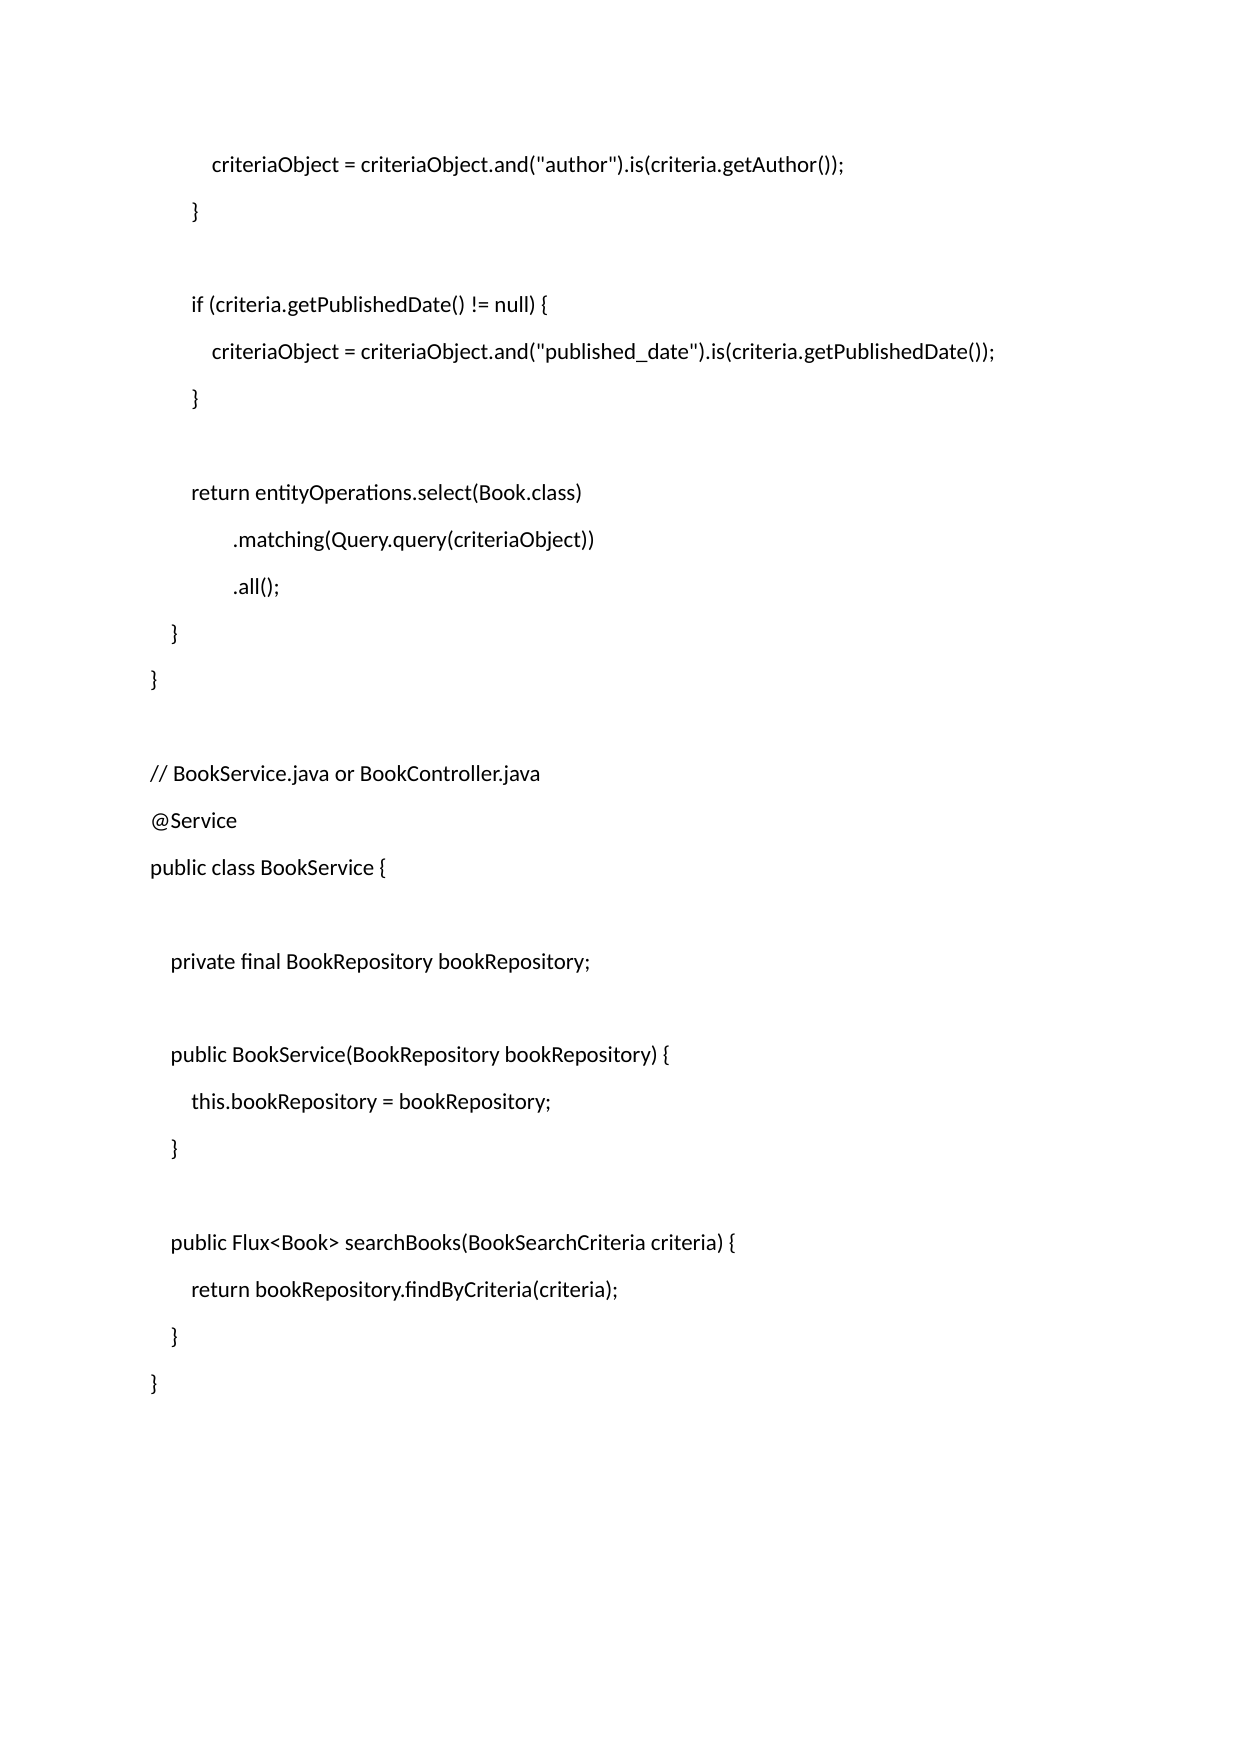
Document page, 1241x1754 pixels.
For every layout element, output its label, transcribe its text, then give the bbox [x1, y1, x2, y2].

text .matching(Query.query(criteriaObject)) [150, 525, 1090, 553]
text } [150, 1369, 1090, 1397]
text this.bookRepository = bookRepository; [150, 1087, 1090, 1116]
text return bookRepository.findByCriteria(criteria); [150, 1275, 1090, 1303]
text public class BookService { [150, 853, 1090, 881]
text private final BookRepository bookRepository; [150, 947, 1090, 975]
text if (criteria.getPublishedDate() != null) { [150, 291, 1090, 319]
text .all(); [150, 572, 1090, 600]
text @Service [150, 806, 1090, 834]
text } [150, 1134, 1090, 1162]
text return entityOperations.select(Book.class) [150, 478, 1090, 506]
text public BookService(BookRepository bookRepository) { [150, 1041, 1090, 1069]
text public Flux<Book> searchBooks(BookSearchCriteria criteria) { [150, 1228, 1090, 1256]
text } [150, 666, 1090, 694]
text // BookService.java or BookController.java [150, 759, 1090, 787]
text } [150, 1322, 1090, 1350]
text } [150, 197, 1090, 225]
text criteriaObject = criteriaObject.and("published_date").is(criteria.getPublishedDate()); [150, 337, 1090, 366]
text } [150, 384, 1090, 412]
text criteriaObject = criteriaObject.and("author").is(criteria.getAuthor()); [150, 150, 1090, 178]
text } [150, 619, 1090, 647]
